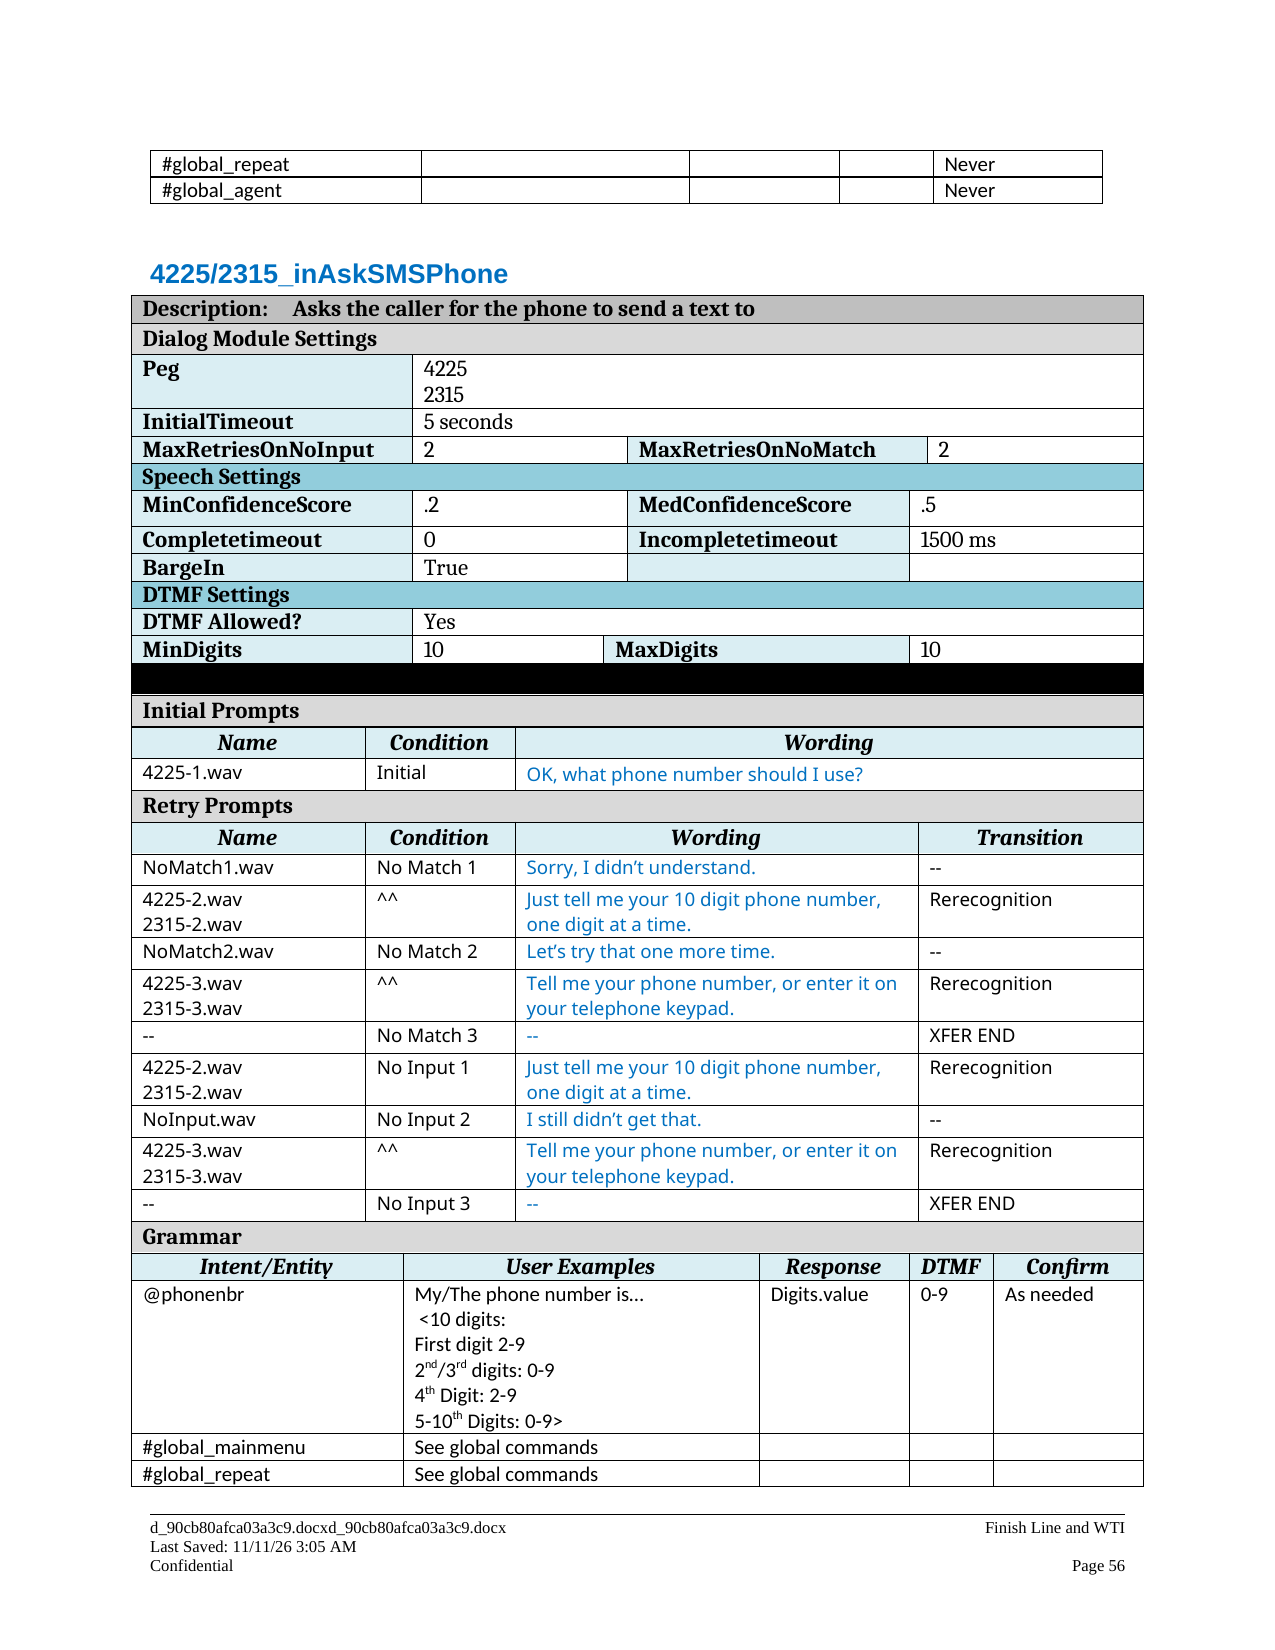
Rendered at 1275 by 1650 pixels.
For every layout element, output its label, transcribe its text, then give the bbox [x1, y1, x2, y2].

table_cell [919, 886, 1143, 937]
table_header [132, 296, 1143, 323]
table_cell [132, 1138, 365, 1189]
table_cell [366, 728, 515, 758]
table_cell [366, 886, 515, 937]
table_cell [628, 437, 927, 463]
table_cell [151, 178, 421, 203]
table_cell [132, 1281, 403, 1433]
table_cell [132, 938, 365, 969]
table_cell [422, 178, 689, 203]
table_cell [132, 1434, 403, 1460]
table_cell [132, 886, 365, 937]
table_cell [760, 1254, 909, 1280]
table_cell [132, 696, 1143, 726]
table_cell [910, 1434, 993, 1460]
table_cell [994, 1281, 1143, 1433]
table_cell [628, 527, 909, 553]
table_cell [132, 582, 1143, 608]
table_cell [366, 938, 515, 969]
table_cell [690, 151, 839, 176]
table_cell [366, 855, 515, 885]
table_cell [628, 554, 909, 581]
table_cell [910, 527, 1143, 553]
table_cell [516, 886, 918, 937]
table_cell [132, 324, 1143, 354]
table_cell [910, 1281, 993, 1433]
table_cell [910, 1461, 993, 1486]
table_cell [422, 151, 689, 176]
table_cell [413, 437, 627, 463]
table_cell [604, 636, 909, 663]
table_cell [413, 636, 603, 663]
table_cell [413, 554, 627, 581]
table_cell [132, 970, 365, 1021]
subtitle 4225/2315_inAskSMSPhone [150, 258, 1125, 289]
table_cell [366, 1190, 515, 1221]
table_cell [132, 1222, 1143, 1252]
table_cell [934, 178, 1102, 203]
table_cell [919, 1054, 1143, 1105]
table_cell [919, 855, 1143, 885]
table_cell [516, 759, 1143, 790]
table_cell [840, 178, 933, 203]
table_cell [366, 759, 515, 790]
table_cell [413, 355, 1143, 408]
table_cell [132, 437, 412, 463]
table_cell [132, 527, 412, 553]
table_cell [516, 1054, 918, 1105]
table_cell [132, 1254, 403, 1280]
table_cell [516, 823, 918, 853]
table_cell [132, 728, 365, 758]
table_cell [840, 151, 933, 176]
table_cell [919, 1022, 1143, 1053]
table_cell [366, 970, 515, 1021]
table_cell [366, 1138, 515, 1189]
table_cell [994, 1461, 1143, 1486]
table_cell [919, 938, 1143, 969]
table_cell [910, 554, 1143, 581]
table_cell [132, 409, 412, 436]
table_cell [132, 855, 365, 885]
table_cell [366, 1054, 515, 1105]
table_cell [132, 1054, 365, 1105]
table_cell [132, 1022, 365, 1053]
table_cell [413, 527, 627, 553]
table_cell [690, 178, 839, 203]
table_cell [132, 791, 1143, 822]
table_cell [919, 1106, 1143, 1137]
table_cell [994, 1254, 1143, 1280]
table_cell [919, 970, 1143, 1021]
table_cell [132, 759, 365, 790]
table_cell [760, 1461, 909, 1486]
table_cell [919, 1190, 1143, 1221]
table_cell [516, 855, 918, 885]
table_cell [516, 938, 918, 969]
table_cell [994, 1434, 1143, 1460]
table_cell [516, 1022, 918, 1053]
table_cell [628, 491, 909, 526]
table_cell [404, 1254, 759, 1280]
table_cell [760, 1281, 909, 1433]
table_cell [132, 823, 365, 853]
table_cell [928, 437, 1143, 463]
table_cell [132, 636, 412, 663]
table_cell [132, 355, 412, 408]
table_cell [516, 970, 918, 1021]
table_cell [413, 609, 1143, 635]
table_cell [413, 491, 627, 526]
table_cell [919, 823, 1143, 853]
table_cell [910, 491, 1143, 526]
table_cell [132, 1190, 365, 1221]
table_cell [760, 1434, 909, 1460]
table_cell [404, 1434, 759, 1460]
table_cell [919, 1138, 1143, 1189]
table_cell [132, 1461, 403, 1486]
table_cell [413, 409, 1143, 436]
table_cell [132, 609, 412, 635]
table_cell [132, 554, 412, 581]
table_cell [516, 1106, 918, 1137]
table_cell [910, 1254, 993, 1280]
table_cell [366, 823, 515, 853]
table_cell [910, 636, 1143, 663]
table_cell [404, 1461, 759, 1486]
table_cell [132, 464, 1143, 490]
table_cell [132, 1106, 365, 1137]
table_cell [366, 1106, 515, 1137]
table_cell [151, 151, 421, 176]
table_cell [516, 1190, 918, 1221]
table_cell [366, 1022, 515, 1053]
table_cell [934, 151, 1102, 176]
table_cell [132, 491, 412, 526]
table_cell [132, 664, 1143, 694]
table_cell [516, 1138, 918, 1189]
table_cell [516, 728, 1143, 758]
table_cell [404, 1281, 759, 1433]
